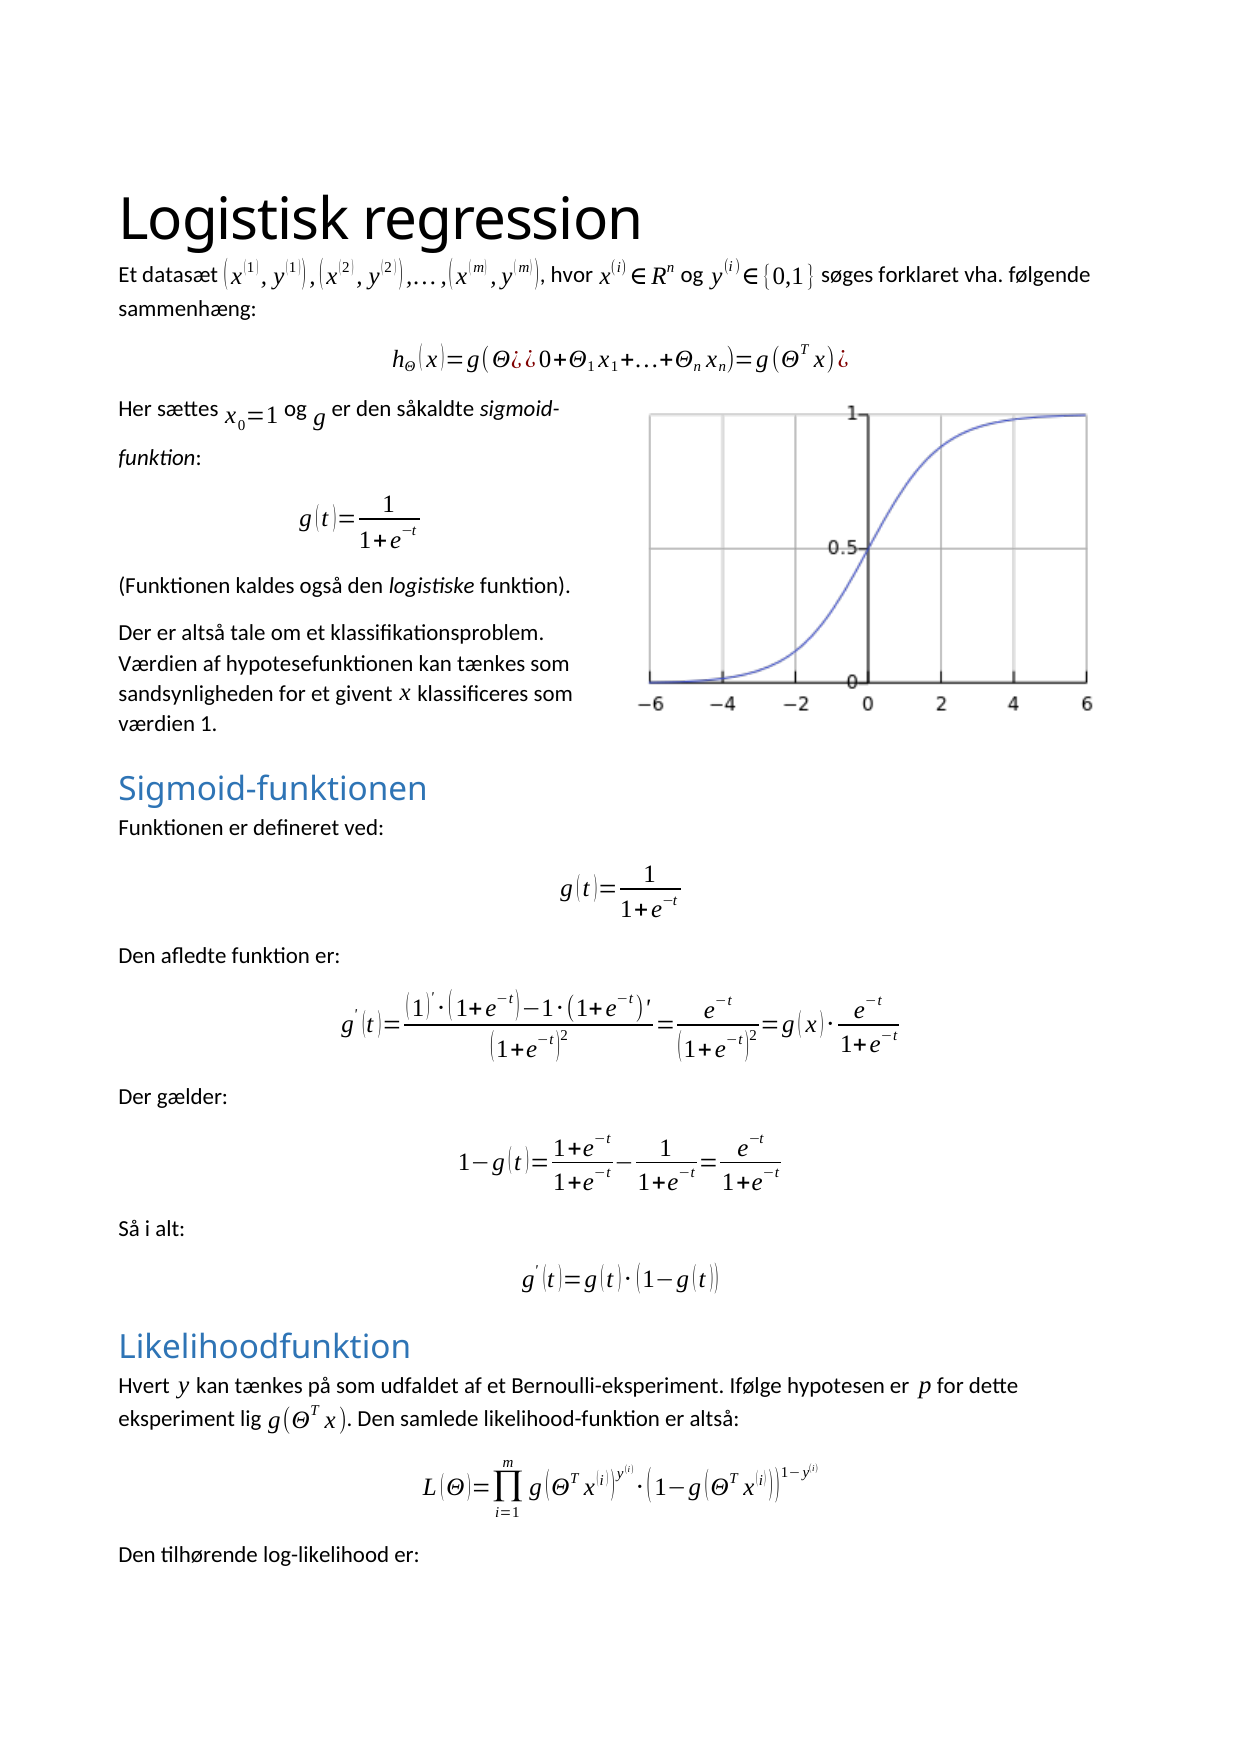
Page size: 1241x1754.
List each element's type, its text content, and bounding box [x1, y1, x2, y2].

text Hvert kan tænkes på som udfaldet af et Bernoulli-eksperiment. Ifølge hypotesen er for dette eksperiment lig . Den samlede likelihood-funktion er altså: [118, 1372, 1122, 1435]
text Et datasæt , hvor og søges forklaret vha. følgende sammenhæng: [118, 257, 1122, 322]
subtitle Likelihoodfunktion [118, 1323, 1122, 1368]
text Der gælder: [118, 1082, 1122, 1111]
text Der er altså tale om et klassifikationsproblem. Værdien af hypotesefunktionen kan tænkes som sandsynligheden for et givent klassificeres som værdien 1. [118, 618, 1122, 737]
text Så i alt: [118, 1214, 1122, 1242]
picture [618, 395, 1119, 728]
text Her sættes og er den såkaldte sigmoid-funktion: [118, 394, 1122, 471]
text Den afledte funktion er: [118, 941, 1122, 969]
text Den tilhørende log-likelihood er: [118, 1540, 1122, 1568]
text (Funktionen kaldes også den logistiske funktion). [118, 572, 618, 599]
text Funktionen er defineret ved: [118, 813, 1122, 841]
subtitle Sigmoid-funktionen [118, 764, 1122, 810]
title Logistisk regression [118, 177, 1122, 257]
